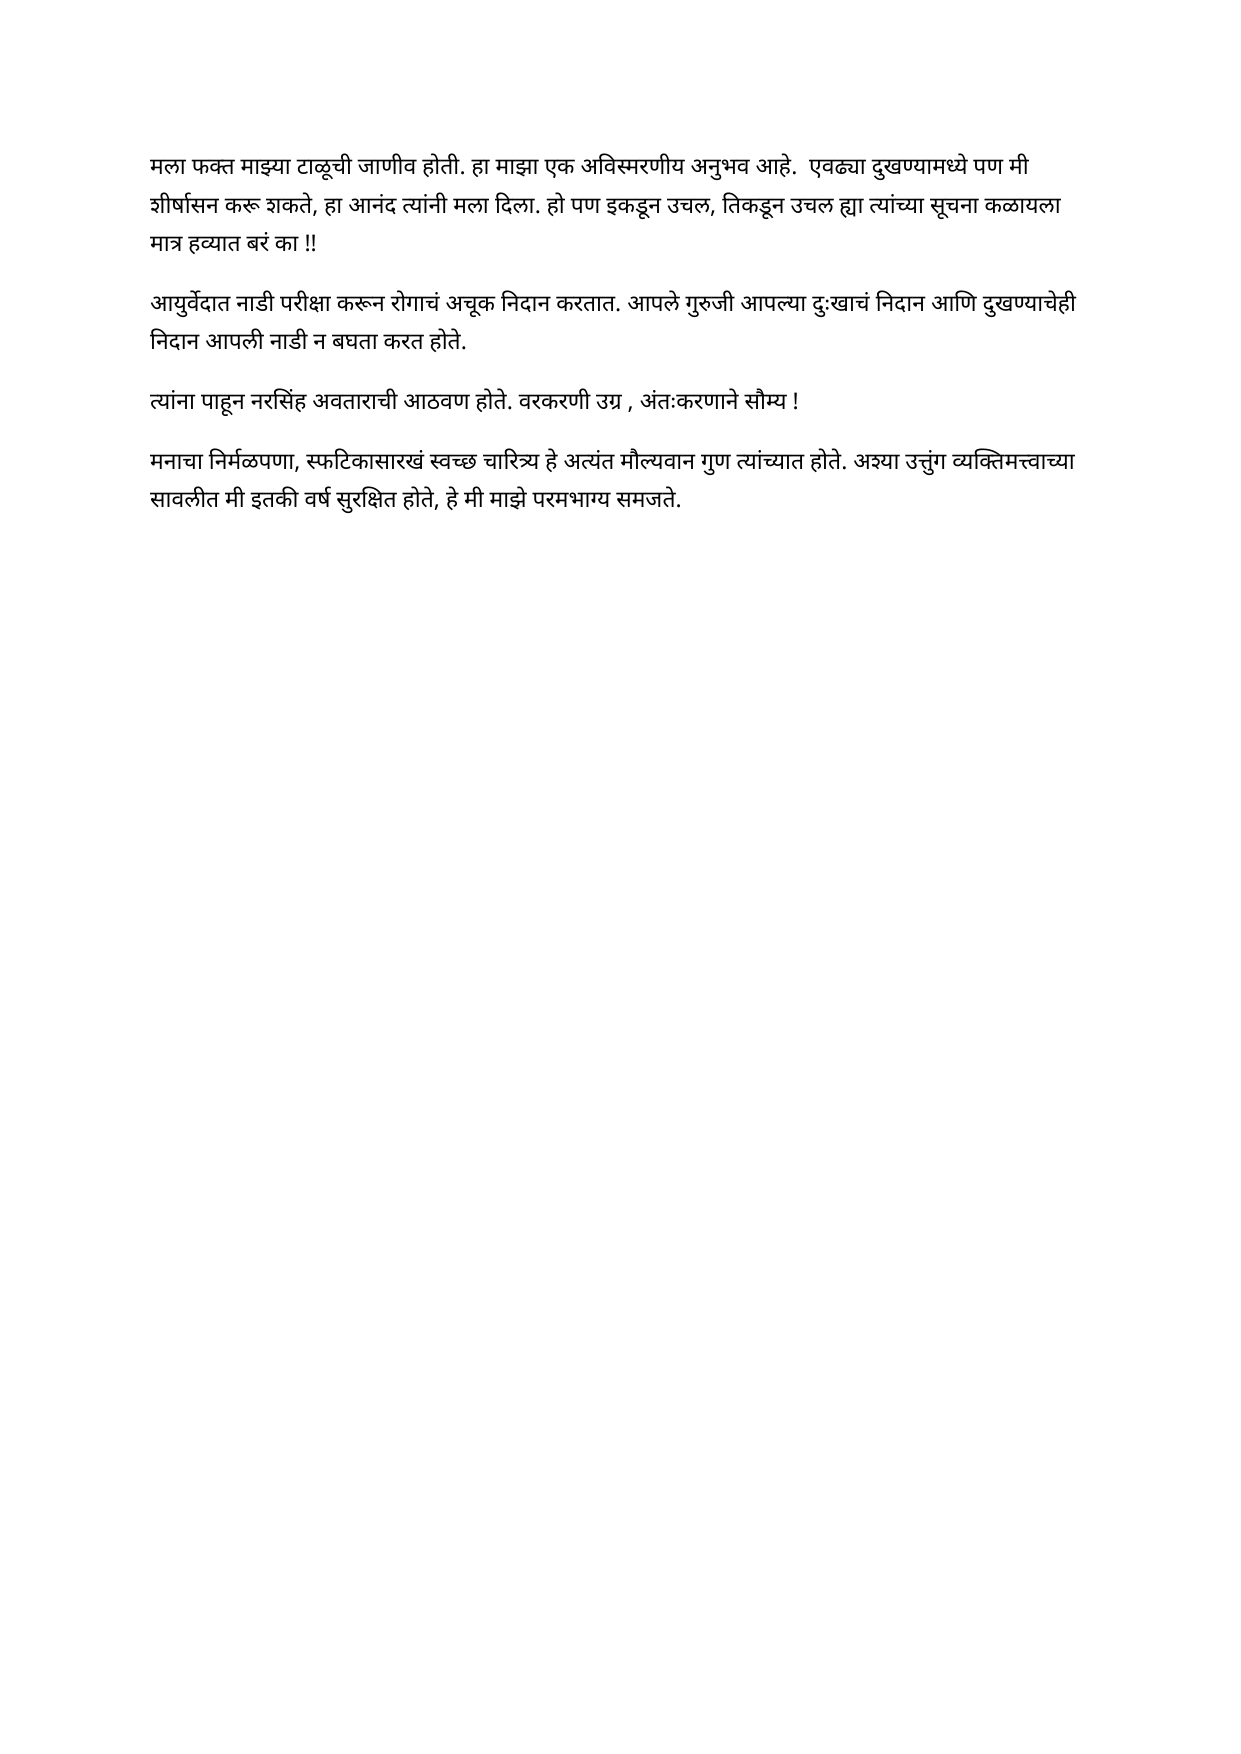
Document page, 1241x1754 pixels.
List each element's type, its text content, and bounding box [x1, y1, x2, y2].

text त्यांना पाहून नरसिंह अवताराची आठवण होते. वरकरणी उग्र , अंतःकरणाने सौम्य ! [150, 385, 1090, 419]
text मनाचा निर्मळपणा, स्फटिकासारखं स्वच्छ चारित्र्य हे अत्यंत मौल्यवान गुण त्यांच्यात होते. अश्या उत्तुंग व्यक्तिमत्त्वाच्या सावलीत मी इतकी वर्ष सुरक्षित होते, हे मी माझे परमभाग्य समजते. [150, 445, 1090, 517]
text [150, 150, 1090, 261]
text आयुर्वेदात नाडी परीक्षा करून रोगाचं अचूक निदान करतात. आपले गुरुजी आपल्या दुःखाचं निदान आणि दुखण्याचेही निदान आपली नाडी न बघता करत होते. [150, 287, 1090, 359]
